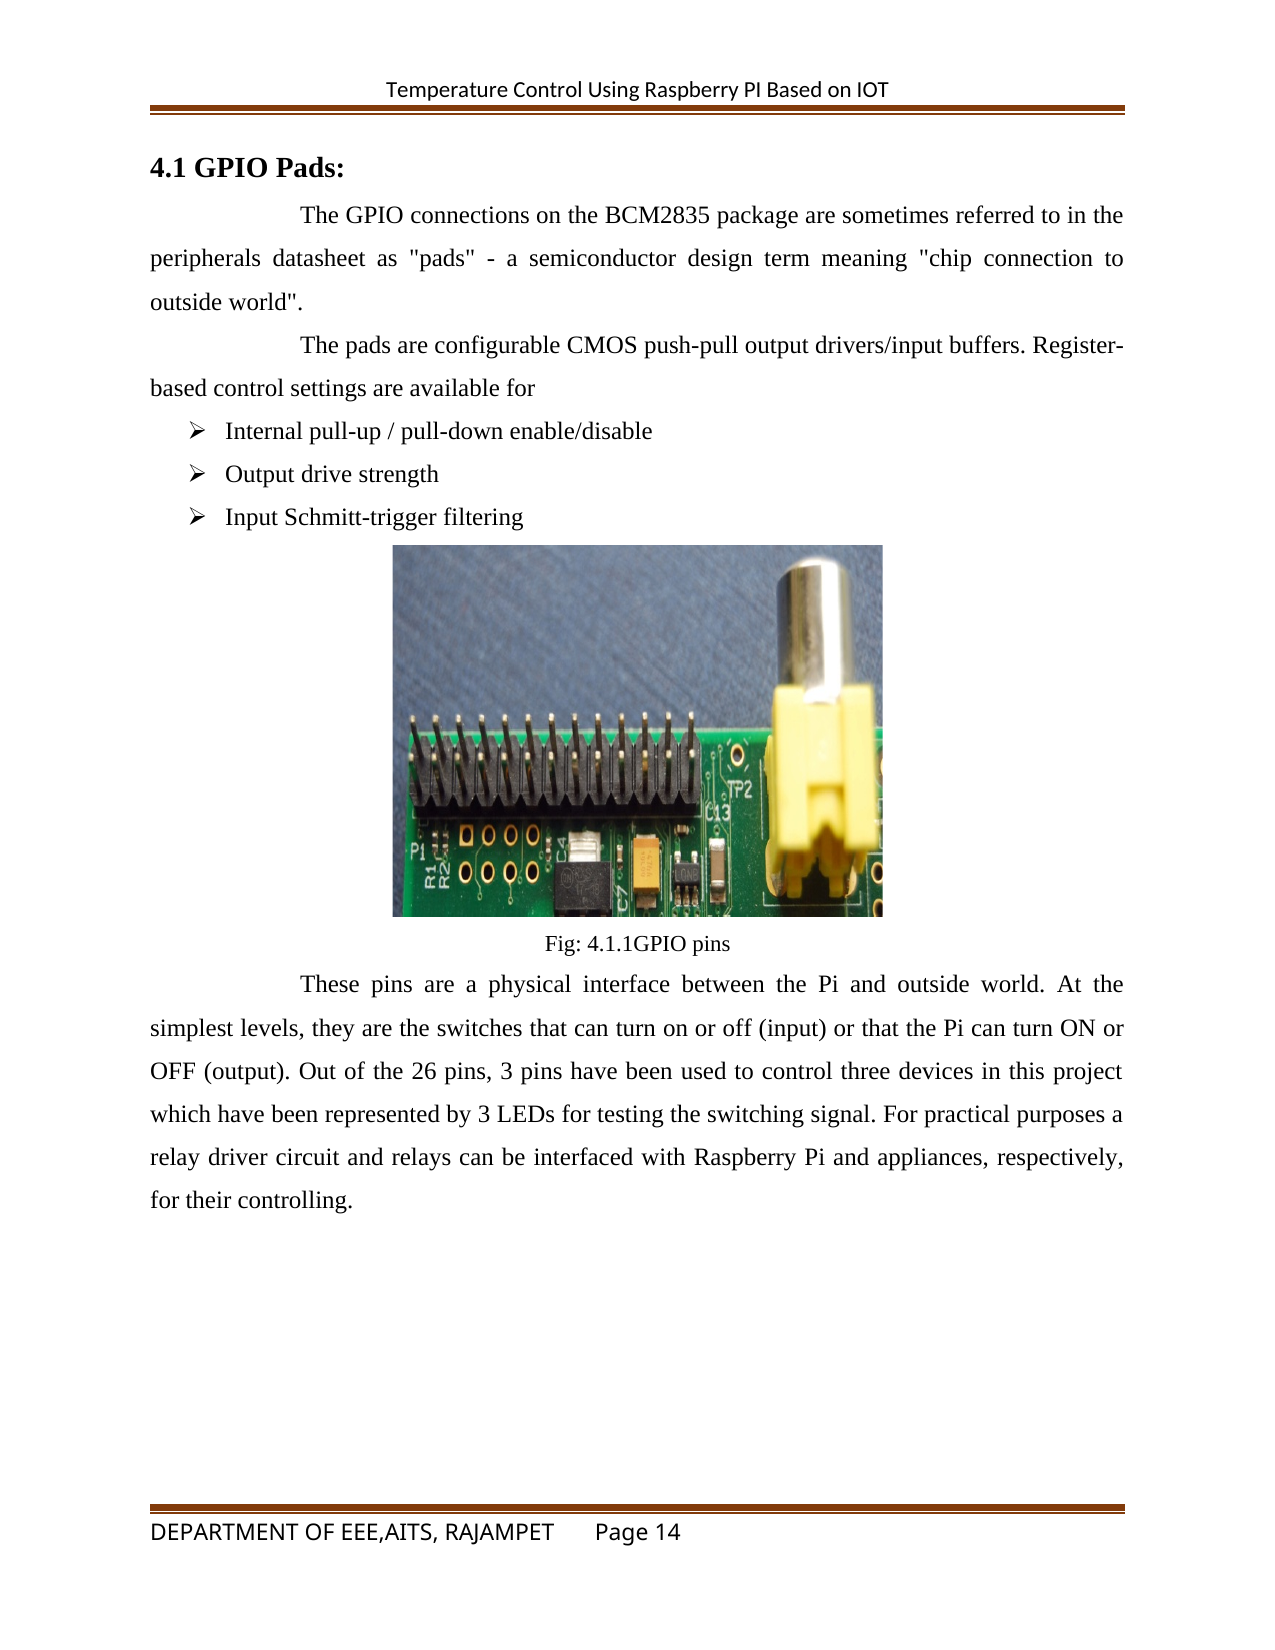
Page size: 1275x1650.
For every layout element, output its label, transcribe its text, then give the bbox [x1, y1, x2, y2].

list Internal pull-up / pull-down enable/disable [187, 416, 1125, 445]
text The pads are configurable CMOS push-pull output drivers/input buffers. Register-based control settings are available for [150, 330, 1125, 402]
text These pins are a physical interface between the Pi and outside world. At the simplest levels, they are the switches that can turn on or off (input) or that the Pi can turn ON or OFF (output). Out of the 26 pins, 3 pins have been used to control three devices in this project which have been represented by 3 LEDs for testing the switching signal. For practical purposes a relay driver circuit and relays can be interfaced with Raspberry Pi and appliances, respectively, for their controlling. [150, 969, 1125, 1214]
text The GPIO connections on the BCM2835 package are sometimes referred to in the peripherals datasheet as "pads" - a semiconductor design term meaning "chip connection to outside world". [150, 200, 1125, 315]
list Output drive strength [187, 459, 1125, 488]
text Fig: 4.1.1GPIO pins [150, 930, 1125, 956]
text 4.1 GPIO Pads: [150, 150, 1125, 183]
list Input Schmitt-trigger filtering [187, 502, 1125, 531]
